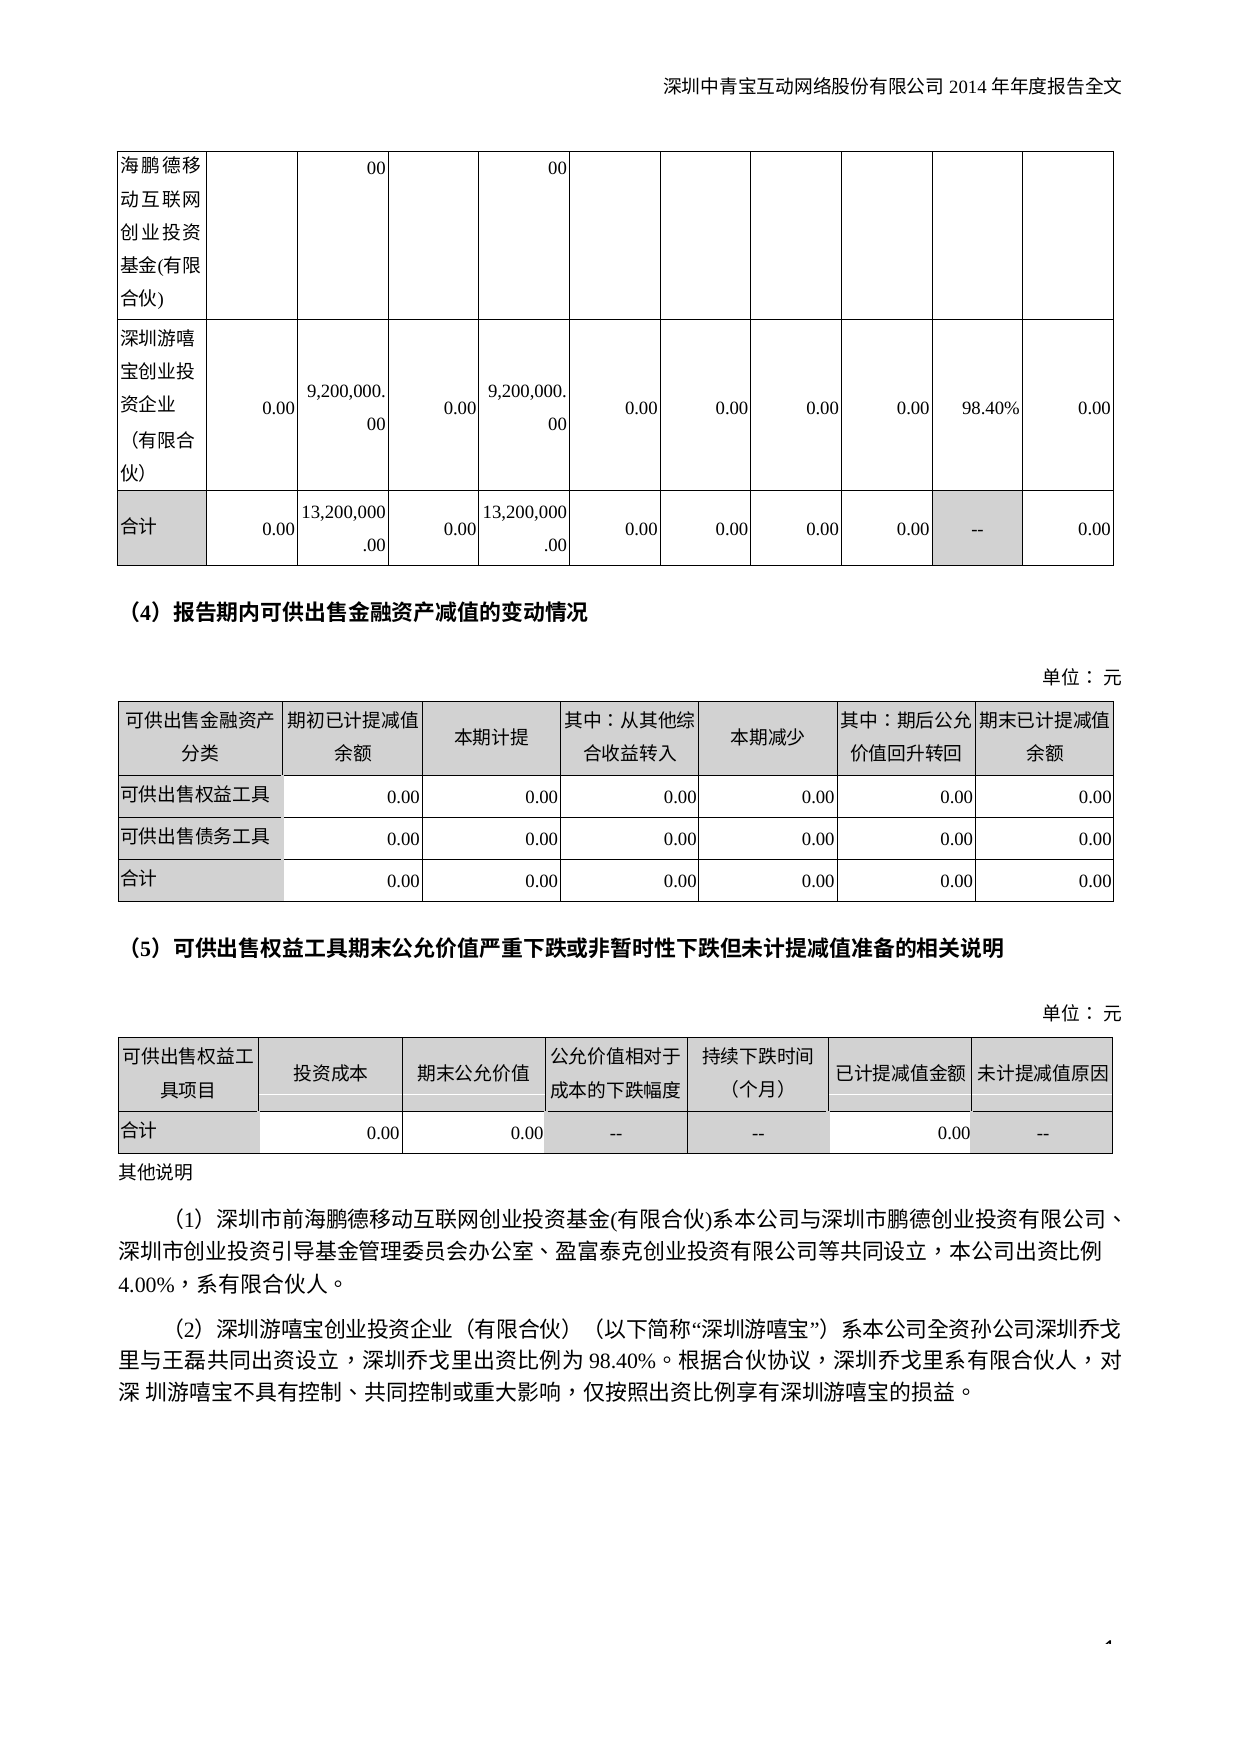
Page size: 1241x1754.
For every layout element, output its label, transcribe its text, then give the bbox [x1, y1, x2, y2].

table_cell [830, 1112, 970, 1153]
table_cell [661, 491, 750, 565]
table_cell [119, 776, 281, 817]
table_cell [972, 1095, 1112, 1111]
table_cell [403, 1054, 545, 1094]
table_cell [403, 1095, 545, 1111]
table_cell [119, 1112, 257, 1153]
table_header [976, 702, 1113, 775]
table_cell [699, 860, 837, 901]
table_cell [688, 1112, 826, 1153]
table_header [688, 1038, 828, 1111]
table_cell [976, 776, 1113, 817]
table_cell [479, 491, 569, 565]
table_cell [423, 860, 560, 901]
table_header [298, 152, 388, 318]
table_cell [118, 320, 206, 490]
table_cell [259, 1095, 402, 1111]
text 单位： 元 [102, 664, 1122, 689]
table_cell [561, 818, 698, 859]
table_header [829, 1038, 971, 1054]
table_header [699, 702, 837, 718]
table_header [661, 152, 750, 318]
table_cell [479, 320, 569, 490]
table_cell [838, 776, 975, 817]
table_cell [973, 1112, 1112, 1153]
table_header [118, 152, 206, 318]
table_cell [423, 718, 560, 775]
subtitle （4）报告期内可供出售金融资产减值的变动情况 [118, 597, 1123, 626]
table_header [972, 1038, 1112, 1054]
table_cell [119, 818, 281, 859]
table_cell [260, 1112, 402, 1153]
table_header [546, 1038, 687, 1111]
text 其他说明 [118, 1159, 1123, 1185]
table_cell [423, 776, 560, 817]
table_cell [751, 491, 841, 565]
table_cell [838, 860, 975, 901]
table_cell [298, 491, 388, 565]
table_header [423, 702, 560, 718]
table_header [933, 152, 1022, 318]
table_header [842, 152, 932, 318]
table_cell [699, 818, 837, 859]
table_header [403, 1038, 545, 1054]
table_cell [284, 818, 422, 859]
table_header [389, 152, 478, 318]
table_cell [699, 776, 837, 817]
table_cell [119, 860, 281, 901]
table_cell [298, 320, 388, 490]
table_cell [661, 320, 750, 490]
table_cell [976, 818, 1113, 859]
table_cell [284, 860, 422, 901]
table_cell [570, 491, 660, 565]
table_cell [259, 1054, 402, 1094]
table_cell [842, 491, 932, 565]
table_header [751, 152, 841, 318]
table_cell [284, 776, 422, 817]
text （1）深圳市前海鹏德移动互联网创业投资基金(有限合伙)系本公司与深圳市鹏德创业投资有限公司、 深圳市创业投资引导基金管理委员会办公室、盈富泰克创业投资有限公司等共同设立，本公司出资比例 4.00%，系有限合伙人。 [118, 1203, 1130, 1299]
text 单位： 元 [102, 1000, 1122, 1026]
subtitle （5）可供出售权益工具期末公允价值严重下跌或非暂时性下跌但未计提减值准备的相关说明 [118, 933, 1123, 963]
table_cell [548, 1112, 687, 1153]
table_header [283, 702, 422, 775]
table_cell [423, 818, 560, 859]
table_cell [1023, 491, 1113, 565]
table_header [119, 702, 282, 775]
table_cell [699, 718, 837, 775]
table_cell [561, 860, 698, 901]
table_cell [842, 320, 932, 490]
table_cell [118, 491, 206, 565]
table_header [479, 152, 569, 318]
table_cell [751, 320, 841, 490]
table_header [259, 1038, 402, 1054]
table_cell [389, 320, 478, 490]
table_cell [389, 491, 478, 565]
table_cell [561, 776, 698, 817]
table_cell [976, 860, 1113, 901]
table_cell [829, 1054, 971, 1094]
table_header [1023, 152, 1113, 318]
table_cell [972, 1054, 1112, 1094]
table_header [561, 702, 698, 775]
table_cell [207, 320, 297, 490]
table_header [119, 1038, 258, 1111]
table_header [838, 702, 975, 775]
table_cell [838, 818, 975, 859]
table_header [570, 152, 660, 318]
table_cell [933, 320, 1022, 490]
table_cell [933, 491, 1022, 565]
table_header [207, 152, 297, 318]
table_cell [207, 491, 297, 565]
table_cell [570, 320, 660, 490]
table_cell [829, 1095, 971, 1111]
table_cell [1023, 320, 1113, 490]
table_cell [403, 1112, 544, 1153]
text （2）深圳游嘻宝创业投资企业（有限合伙）（以下简称“深圳游嘻宝”）系本公司全资孙公司深圳乔戈 里与王磊共同出资设立，深圳乔戈里出资比例为98.40%。根据合伙协议，深圳乔戈里系有限合伙人，对深 圳游嘻宝不具有控制、共同控制或重大影响，仅按照出资比例享有深圳游嘻宝的损益。 [118, 1314, 1122, 1407]
